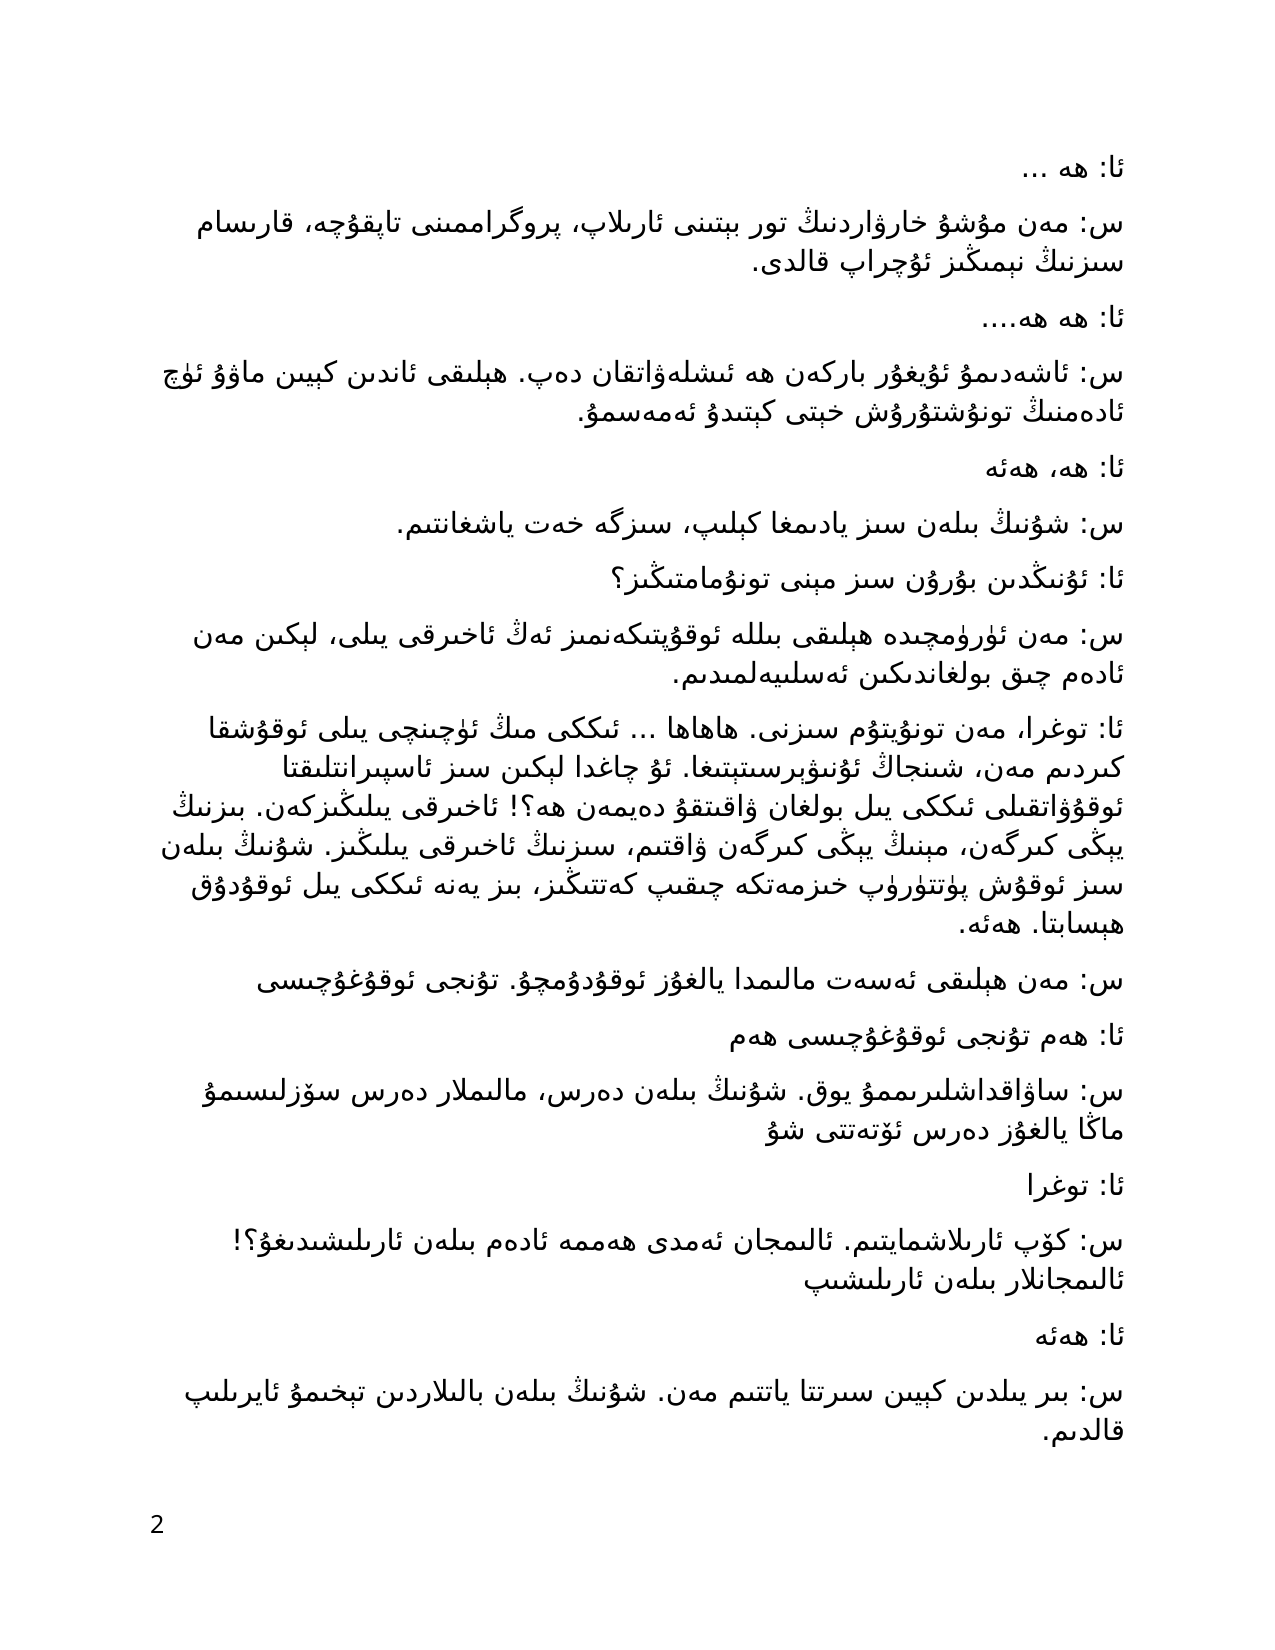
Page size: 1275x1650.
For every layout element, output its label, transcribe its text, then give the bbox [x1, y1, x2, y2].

text س: ساۋاقداشلىرىممۇ يوق. شۇنىڭ بىلەن دەرس، مالىملار دەرس سۆزلىسىمۇ ماڭا يالغۇز دەرس ئۆتەتتى شۇ [150, 1073, 1125, 1146]
text ئا: ھە ... [150, 150, 1125, 184]
text ئا: ھەئە [150, 1318, 1125, 1352]
text س: كۆپ ئارىلاشمايتىم. ئالىمجان ئەمدى ھەممە ئادەم بىلەن ئارىلىشىدىغۇ؟! ئالىمجانلار بىلەن ئارىلىشىپ [150, 1224, 1125, 1297]
text س: بىر يىلدىن كېيىن سىرتتا ياتتىم مەن. شۇنىڭ بىلەن بالىلاردىن تېخىمۇ ئايرىلىپ قالدىم. [150, 1374, 1125, 1447]
text س: ئاشەدىمۇ ئۇيغۇر باركەن ھە ئىشلەۋاتقان دەپ. ھېلىقى ئاندىن كېيىن ماۋۇ ئۈچ ئادەمنىڭ تونۇشتۇرۇش خېتى كېتىدۇ ئەمەسمۇ. [150, 356, 1125, 429]
text ئا: ھە ھە.... [150, 300, 1125, 334]
text ئا: توغرا، مەن تونۇيتۇم سىزنى. ھاھاھا ... ئىككى مىڭ ئۈچىنچى يىلى ئوقۇشقا كىردىم مەن، شىنجاڭ ئۇنىۋېرسىتېتىغا. ئۇ چاغدا لېكىن سىز ئاسپىرانتلىقتا ئوقۇۋاتقىلى ئىككى يىل بولغان ۋاقىتقۇ دەيمەن ھە؟! ئاخىرقى يىلىڭىزكەن. بىزنىڭ يېڭى كىرگەن، مېنىڭ يېڭى كىرگەن ۋاقتىم، سىزنىڭ ئاخىرقى يىلىڭىز. شۇنىڭ بىلەن سىز ئوقۇش پۈتتۈرۈپ خىزمەتكە چىقىپ كەتتىڭىز، بىز يەنە ئىككى يىل ئوقۇدۇق ھېسابتا. ھەئە. [150, 712, 1125, 941]
text ئا: ھەم تۇنجى ئوقۇغۇچىسى ھەم [150, 1018, 1125, 1052]
text س: مەن ھېلىقى ئەسەت مالىمدا يالغۇز ئوقۇدۇمچۇ. تۇنجى ئوقۇغۇچىسى [150, 962, 1125, 996]
text ئا: ھە، ھەئە [150, 450, 1125, 484]
text ئا: توغرا [150, 1168, 1125, 1202]
text س: شۇنىڭ بىلەن سىز يادىمغا كېلىپ، سىزگە خەت ياشغانتىم. [150, 506, 1125, 540]
text ئا: ئۇنىڭدىن بۇرۇن سىز مېنى تونۇمامتىڭىز؟ [150, 562, 1125, 596]
text س: مەن مۇشۇ خارۋاردنىڭ تور بېتىنى ئارىلاپ، پروگراممىنى تاپقۇچە، قارىسام سىزنىڭ نېمىڭىز ئۇچراپ قالدى. [150, 206, 1125, 278]
text س: مەن ئۈرۈمچىدە ھېلىقى بىللە ئوقۇپتىكەنمىز ئەڭ ئاخىرقى يىلى، لېكىن مەن ئادەم چىق بولغاندىكىن ئەسلىيەلمىدىم. [150, 617, 1125, 690]
